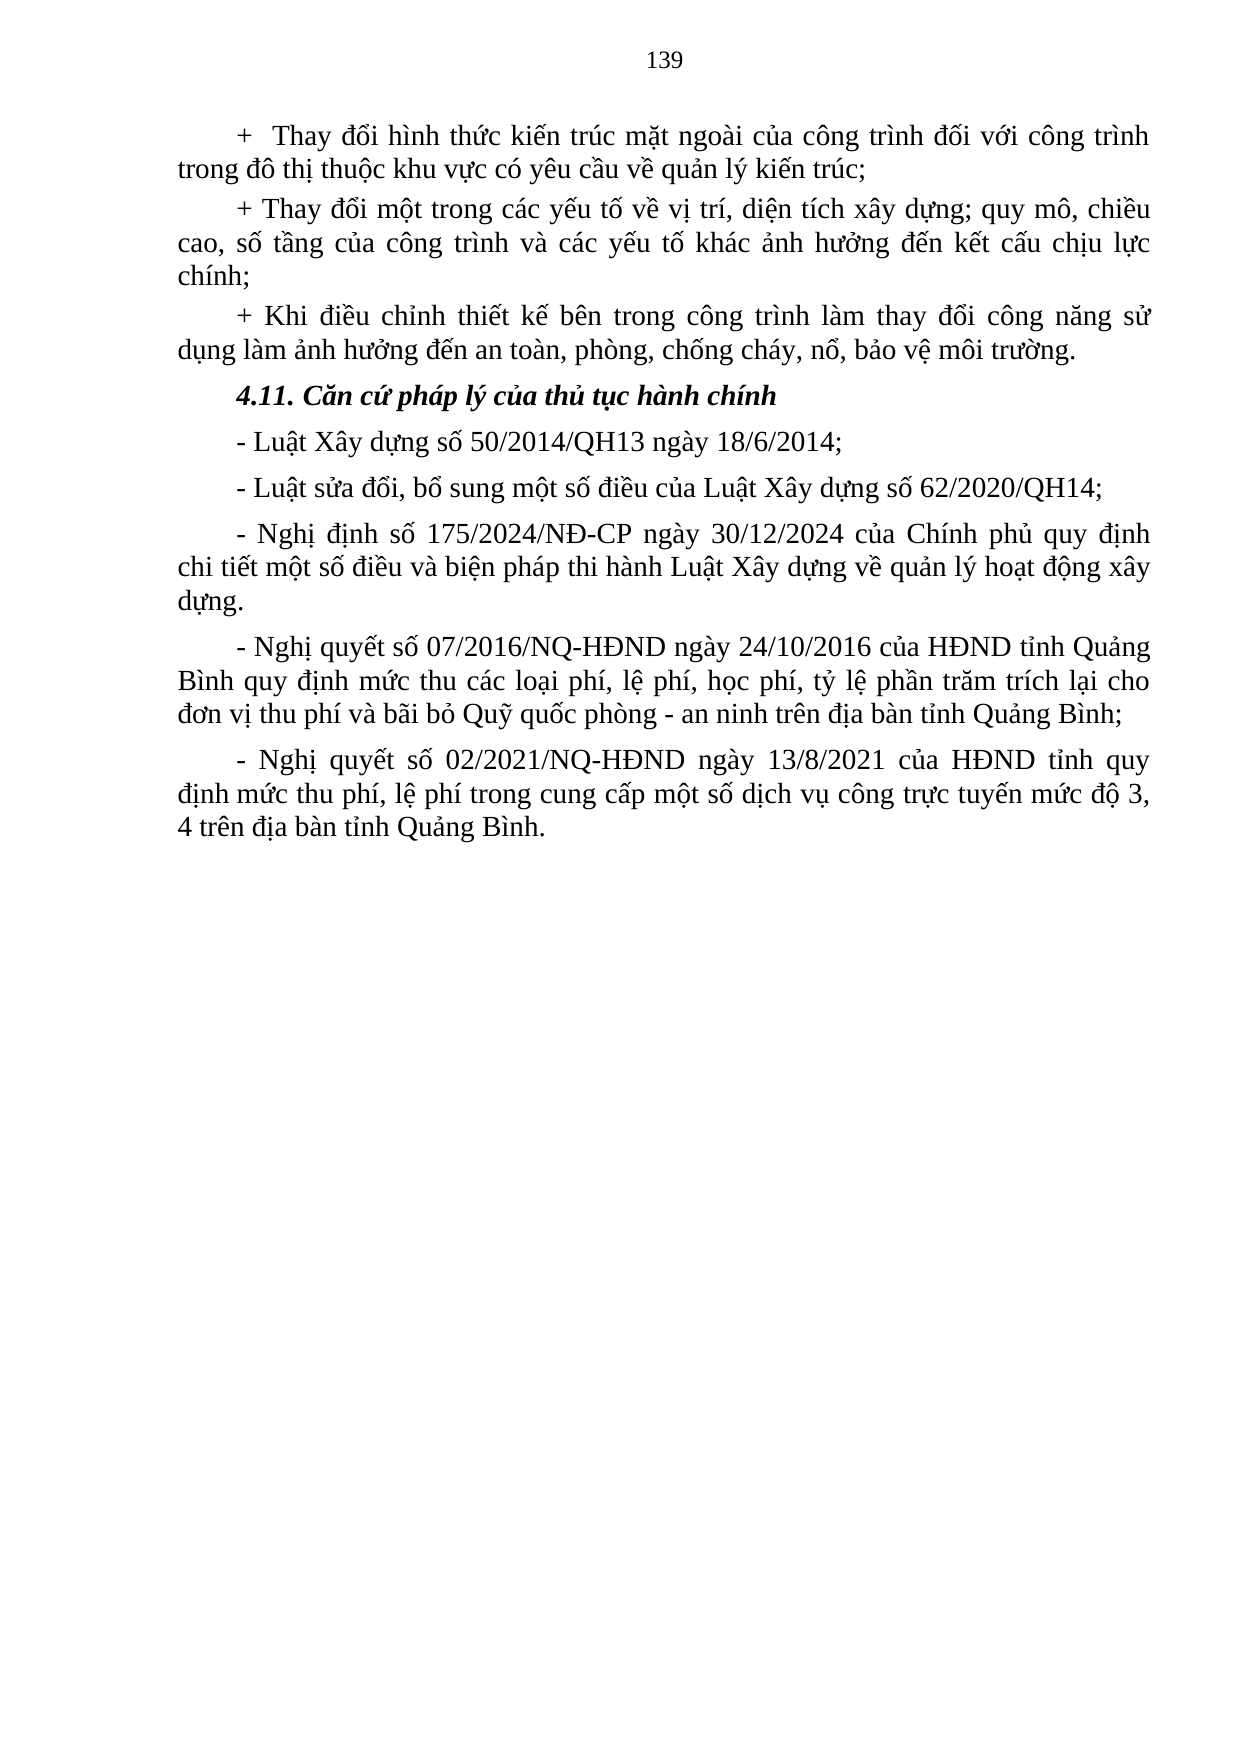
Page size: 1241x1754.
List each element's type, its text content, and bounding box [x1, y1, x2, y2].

list Căn cứ pháp lý của thủ tục hành chính [177, 378, 1152, 411]
text - Nghị định số 175/2024/NĐ-CP ngày 30/12/2024 của Chính phủ quy định chi tiết một số điều và biện pháp thi hành Luật Xây dựng về quản lý hoạt động xây dựng. [177, 516, 1152, 617]
text + Thay đổi một trong các yếu tố về vị trí, diện tích xây dựng; quy mô, chiều cao, số tầng của công trình và các yếu tố khác ảnh hưởng đến kết cấu chịu lực chính; [177, 191, 1152, 292]
text - Nghị quyết số 07/2016/NQ-HĐND ngày 24/10/2016 của HĐND tỉnh Quảng Bình quy định mức thu các loại phí, lệ phí, học phí, tỷ lệ phần trăm trích lại cho đơn vị thu phí và bãi bỏ Quỹ quốc phòng - an ninh trên địa bàn tỉnh Quảng Bình; [177, 629, 1152, 730]
text - Luật Xây dựng số 50/2014/QH13 ngày 18/6/2014; [177, 424, 1152, 457]
text - Nghị quyết số 02/2021/NQ-HĐND ngày 13/8/2021 của HĐND tỉnh quy định mức thu phí, lệ phí trong cung cấp một số dịch vụ công trực tuyến mức độ 3, 4 trên địa bàn tỉnh Quảng Bình. [177, 742, 1152, 843]
text - Luật sửa đổi, bổ sung một số điều của Luật Xây dựng số 62/2020/QH14; [177, 470, 1152, 503]
text + Thay đổi hình thức kiến trúc mặt ngoài của công trình đối với công trình trong đô thị thuộc khu vực có yêu cầu về quản lý kiến trúc; [177, 118, 1152, 185]
text + Khi điều chỉnh thiết kế bên trong công trình làm thay đổi công năng sử dụng làm ảnh hưởng đến an toàn, phòng, chống cháy, nổ, bảo vệ môi trường. [177, 298, 1152, 365]
